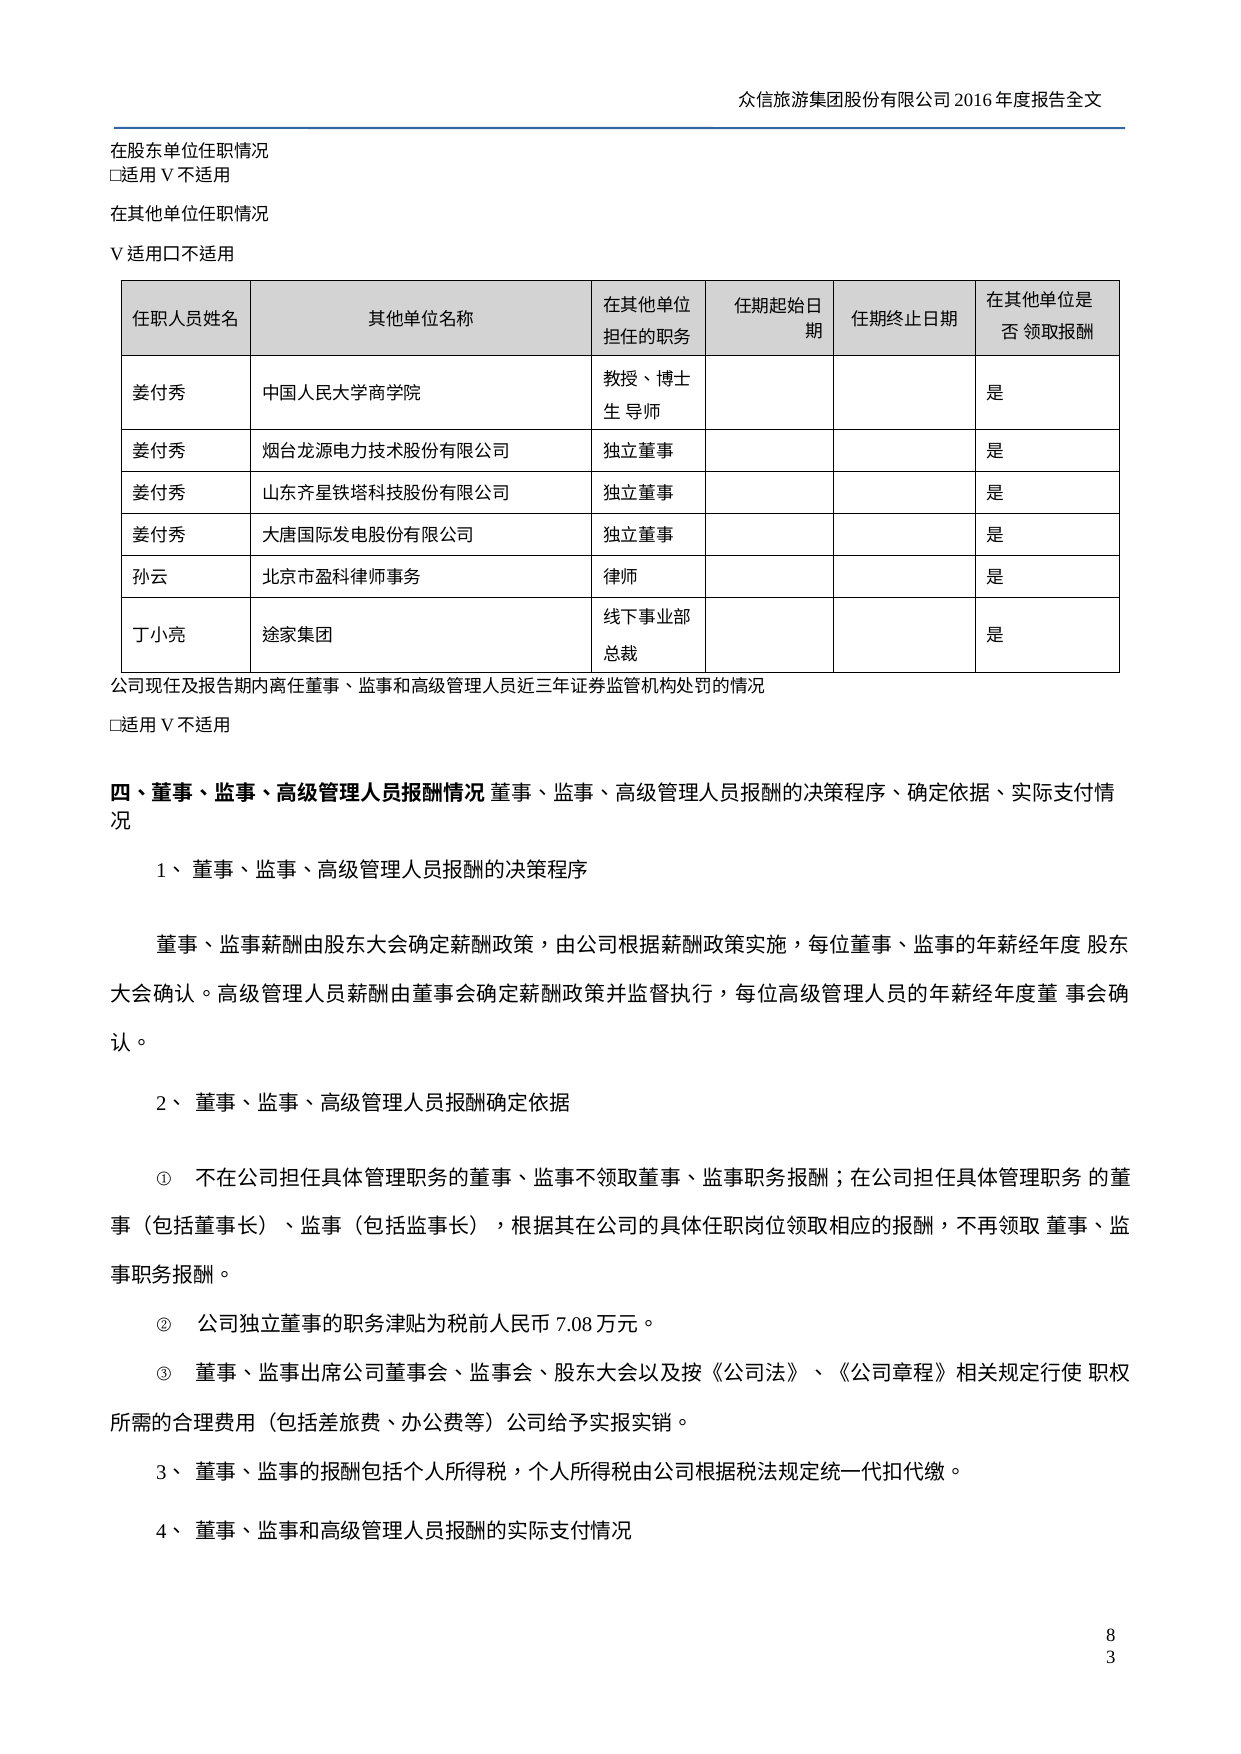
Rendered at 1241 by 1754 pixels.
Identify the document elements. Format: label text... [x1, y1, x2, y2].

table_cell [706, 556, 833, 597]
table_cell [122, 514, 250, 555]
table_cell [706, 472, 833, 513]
list 公司独立董事的职务津贴为税前人民币7.08万元。 [110, 1292, 1131, 1341]
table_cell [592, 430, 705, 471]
text 4、 董事、监事和高级管理人员报酬的实际支付情况 [110, 1516, 1131, 1544]
text 1、 董事、监事、高级管理人员报酬的决策程序 [110, 856, 1131, 884]
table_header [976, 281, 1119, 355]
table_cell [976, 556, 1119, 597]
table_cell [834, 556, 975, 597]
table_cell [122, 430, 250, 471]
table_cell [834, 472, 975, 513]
text V适用口不适用 [110, 240, 1131, 266]
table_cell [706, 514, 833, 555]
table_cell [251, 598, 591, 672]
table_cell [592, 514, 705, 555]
text 公司现任及报告期内离任董事、监事和高级管理人员近三年证券监管机构处罚的情况 [110, 673, 1131, 697]
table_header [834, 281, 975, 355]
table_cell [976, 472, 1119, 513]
text 在股东单位任职情况 [110, 138, 1131, 163]
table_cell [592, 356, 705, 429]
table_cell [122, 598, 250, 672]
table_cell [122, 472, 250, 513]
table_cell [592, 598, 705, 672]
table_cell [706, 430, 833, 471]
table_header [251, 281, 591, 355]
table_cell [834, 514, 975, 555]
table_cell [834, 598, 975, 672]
text □适用V不适用 [110, 712, 1131, 736]
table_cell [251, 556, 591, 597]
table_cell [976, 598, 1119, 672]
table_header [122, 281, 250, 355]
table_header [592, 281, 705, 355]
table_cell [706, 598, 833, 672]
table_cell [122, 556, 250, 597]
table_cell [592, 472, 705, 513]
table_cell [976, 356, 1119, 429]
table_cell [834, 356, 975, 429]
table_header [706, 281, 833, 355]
text 四、董事、监事、高级管理人员报酬情况 董事、监事、高级管理人员报酬的决策程序、确定依据、实际支付情况 [110, 778, 1131, 835]
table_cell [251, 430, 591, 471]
text 在其他单位任职情况 [110, 201, 1131, 226]
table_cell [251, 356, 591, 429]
text 董事、监事薪酬由股东大会确定薪酬政策，由公司根据薪酬政策实施，每位董事、监事的年薪经年度 股东大会确认。高级管理人员薪酬由董事会确定薪酬政策并监督执行，每位高级管理人员的年薪经年度董 事会确认。 [110, 914, 1131, 1061]
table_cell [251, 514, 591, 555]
list 不在公司担任具体管理职务的董事、监事不领取董事、监事职务报酬；在公司担任具体管理职务 的董事（包括董事长）、监事（包括监事长），根据其在公司的具体任职岗位领取相应的报酬，不再领取 董事、监事职务报酬。 [110, 1146, 1131, 1292]
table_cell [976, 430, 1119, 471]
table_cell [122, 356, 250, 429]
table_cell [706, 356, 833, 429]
text 2、 董事、监事、高级管理人员报酬确定依据 [110, 1088, 1131, 1116]
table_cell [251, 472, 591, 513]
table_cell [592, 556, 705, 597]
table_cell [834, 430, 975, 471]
list 董事、监事出席公司董事会、监事会、股东大会以及按《公司法》、《公司章程》相关规定行使 职权所需的合理费用（包括差旅费、办公费等）公司给予实报实销。 [110, 1341, 1131, 1440]
text □适用V不适用 [110, 163, 1131, 187]
text 3、 董事、监事的报酬包括个人所得税，个人所得税由公司根据税法规定统一代扣代缴。 [110, 1440, 1131, 1489]
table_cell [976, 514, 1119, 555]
